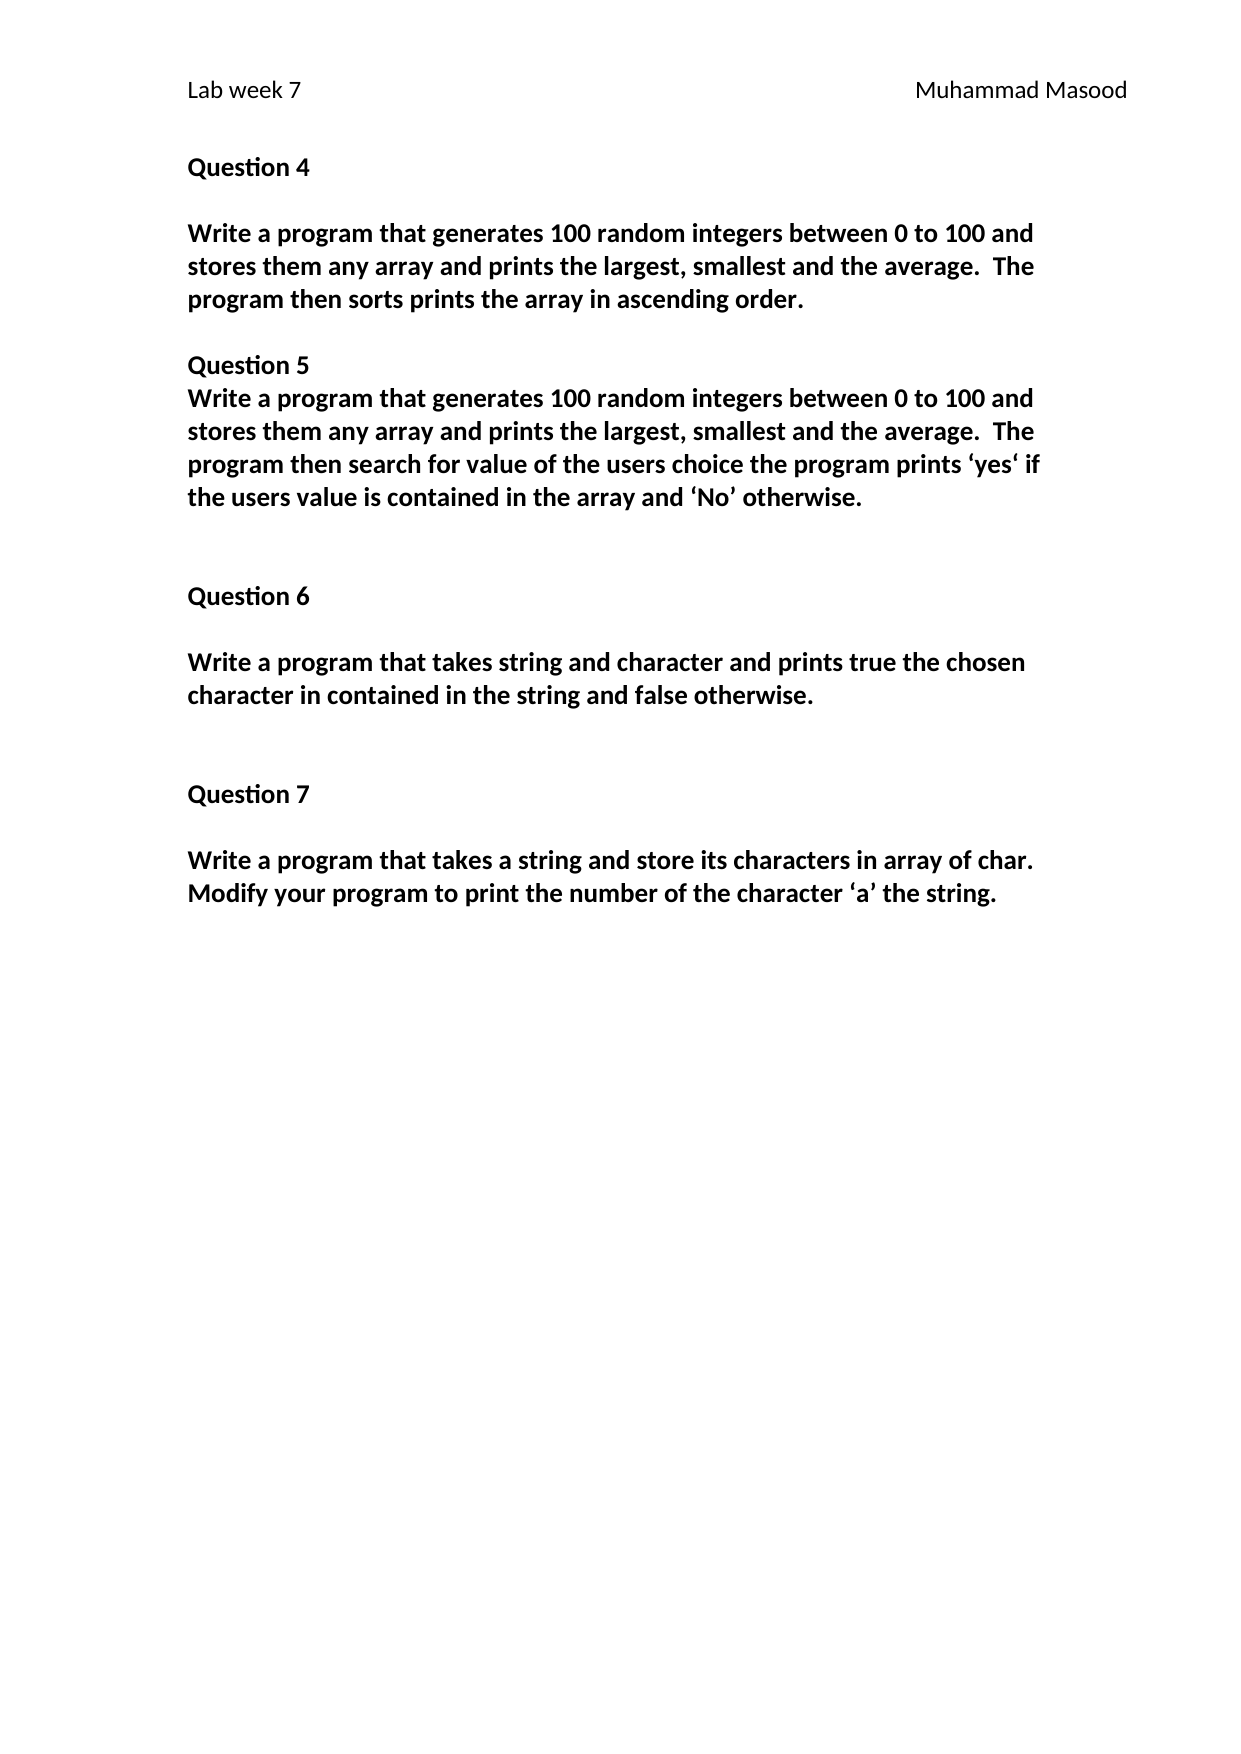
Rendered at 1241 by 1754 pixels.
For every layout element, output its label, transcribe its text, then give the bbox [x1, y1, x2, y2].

text Question 6 [187, 579, 1053, 612]
text Write a program that takes string and character and prints true the chosen character in contained in the string and false otherwise. [187, 645, 1053, 711]
text Modify your program to print the number of the character ‘a’ the string. [187, 876, 1053, 909]
text Question 5 [187, 348, 1053, 381]
text Write a program that generates 100 random integers between 0 to 100 and stores them any array and prints the largest, smallest and the average. The program then search for value of the users choice the program prints ‘yes‘ if the users value is contained in the array and ‘No’ otherwise. [187, 381, 1053, 513]
text Write a program that takes a string and store its characters in array of char. [187, 843, 1053, 876]
text Question 7 [187, 777, 1053, 810]
text Question 4 [187, 150, 1053, 183]
text Write a program that generates 100 random integers between 0 to 100 and stores them any array and prints the largest, smallest and the average. The program then sorts prints the array in ascending order. [187, 216, 1053, 315]
